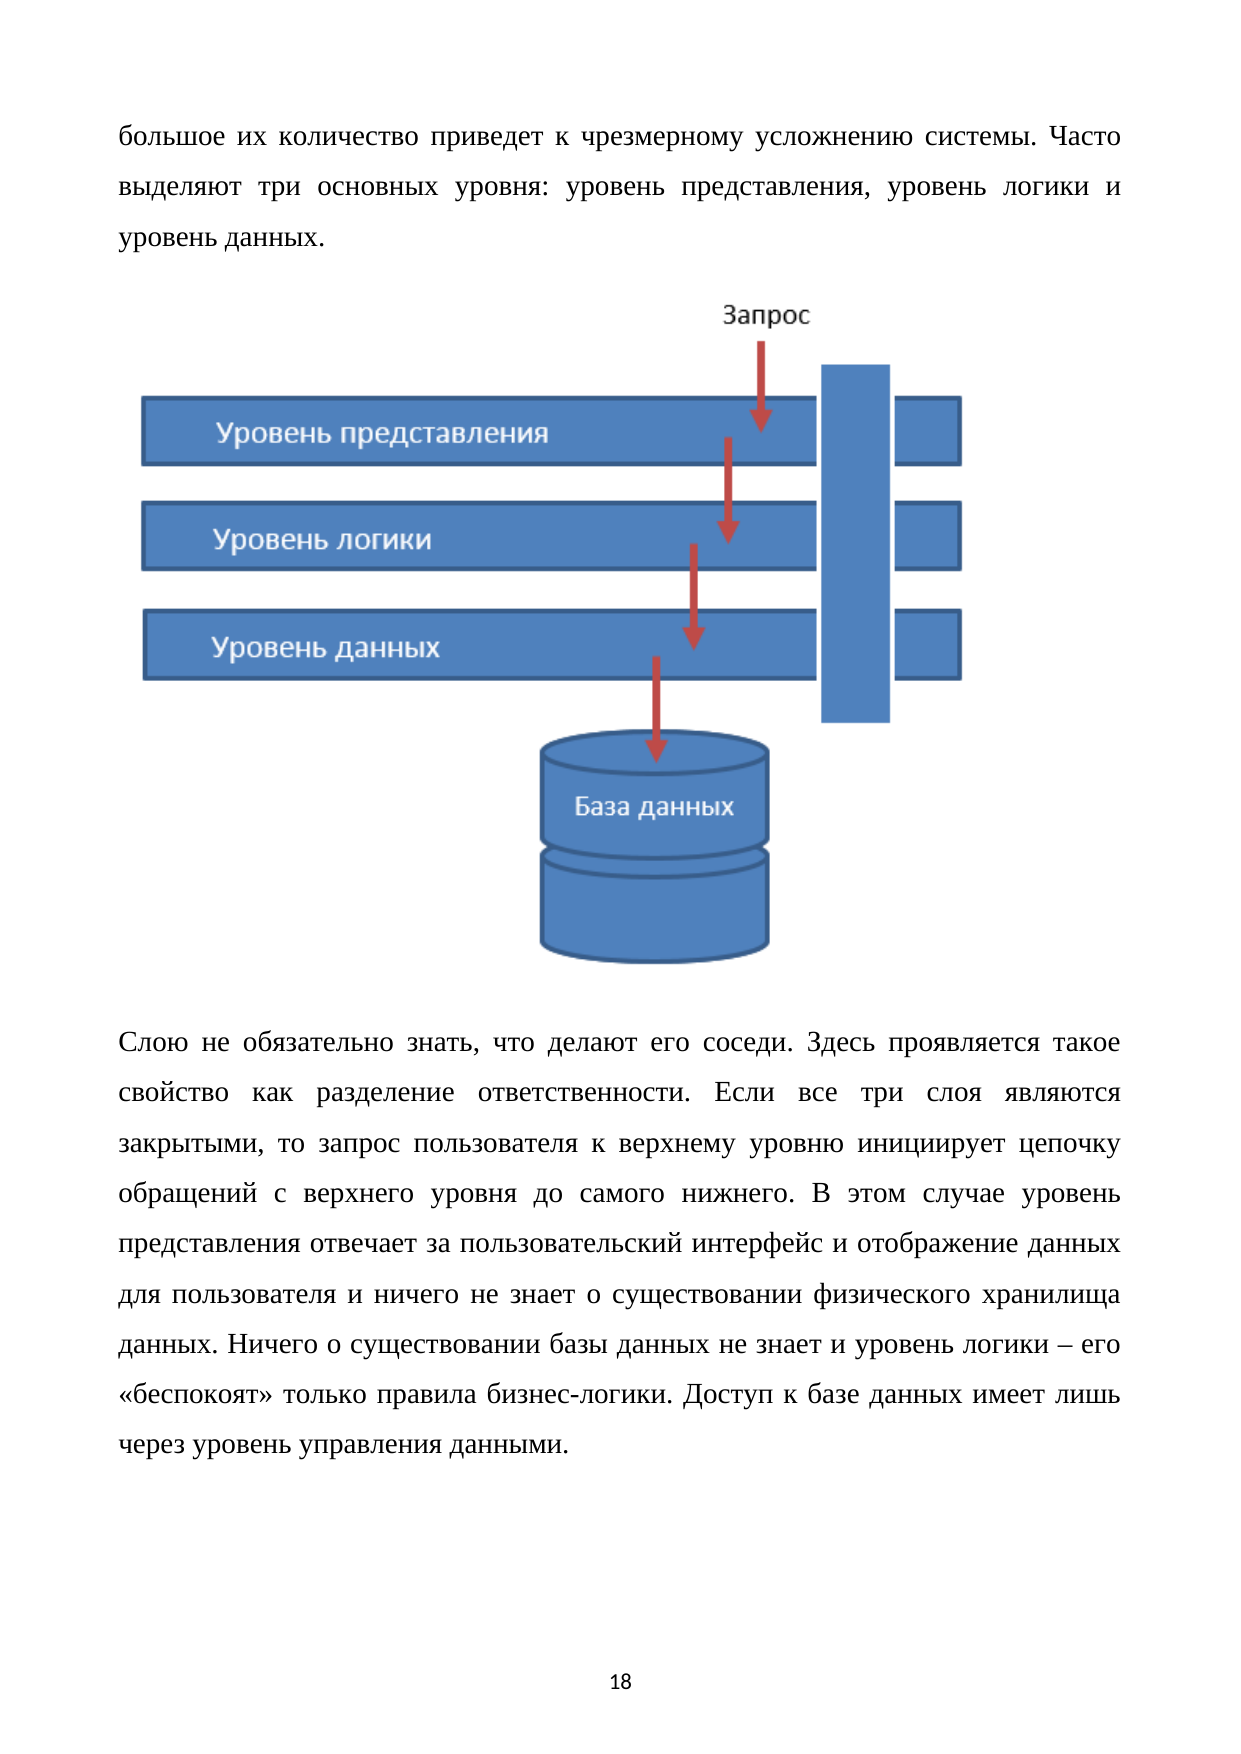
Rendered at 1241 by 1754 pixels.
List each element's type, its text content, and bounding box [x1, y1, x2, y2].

picture [118, 285, 1006, 994]
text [118, 118, 1122, 252]
text Слою не обязательно знать, что делают его соседи. Здесь проявляется такое свойство как разделение ответственности. Если все три слоя являются закрытыми, то запрос пользователя к верхнему уровню инициирует цепочку обращений с верхнего уровня до самого нижнего. В этом случае уровень представления отвечает за пользовательский интерфейс и отображение данных для пользователя и ничего не знает о существовании физического хранилища данных. Ничего о существовании базы данных не знает и уровень логики – его «беспокоят» только правила бизнес-логики. Доступ к базе данных имеет лишь через уровень управления данными. [118, 1024, 1122, 1460]
